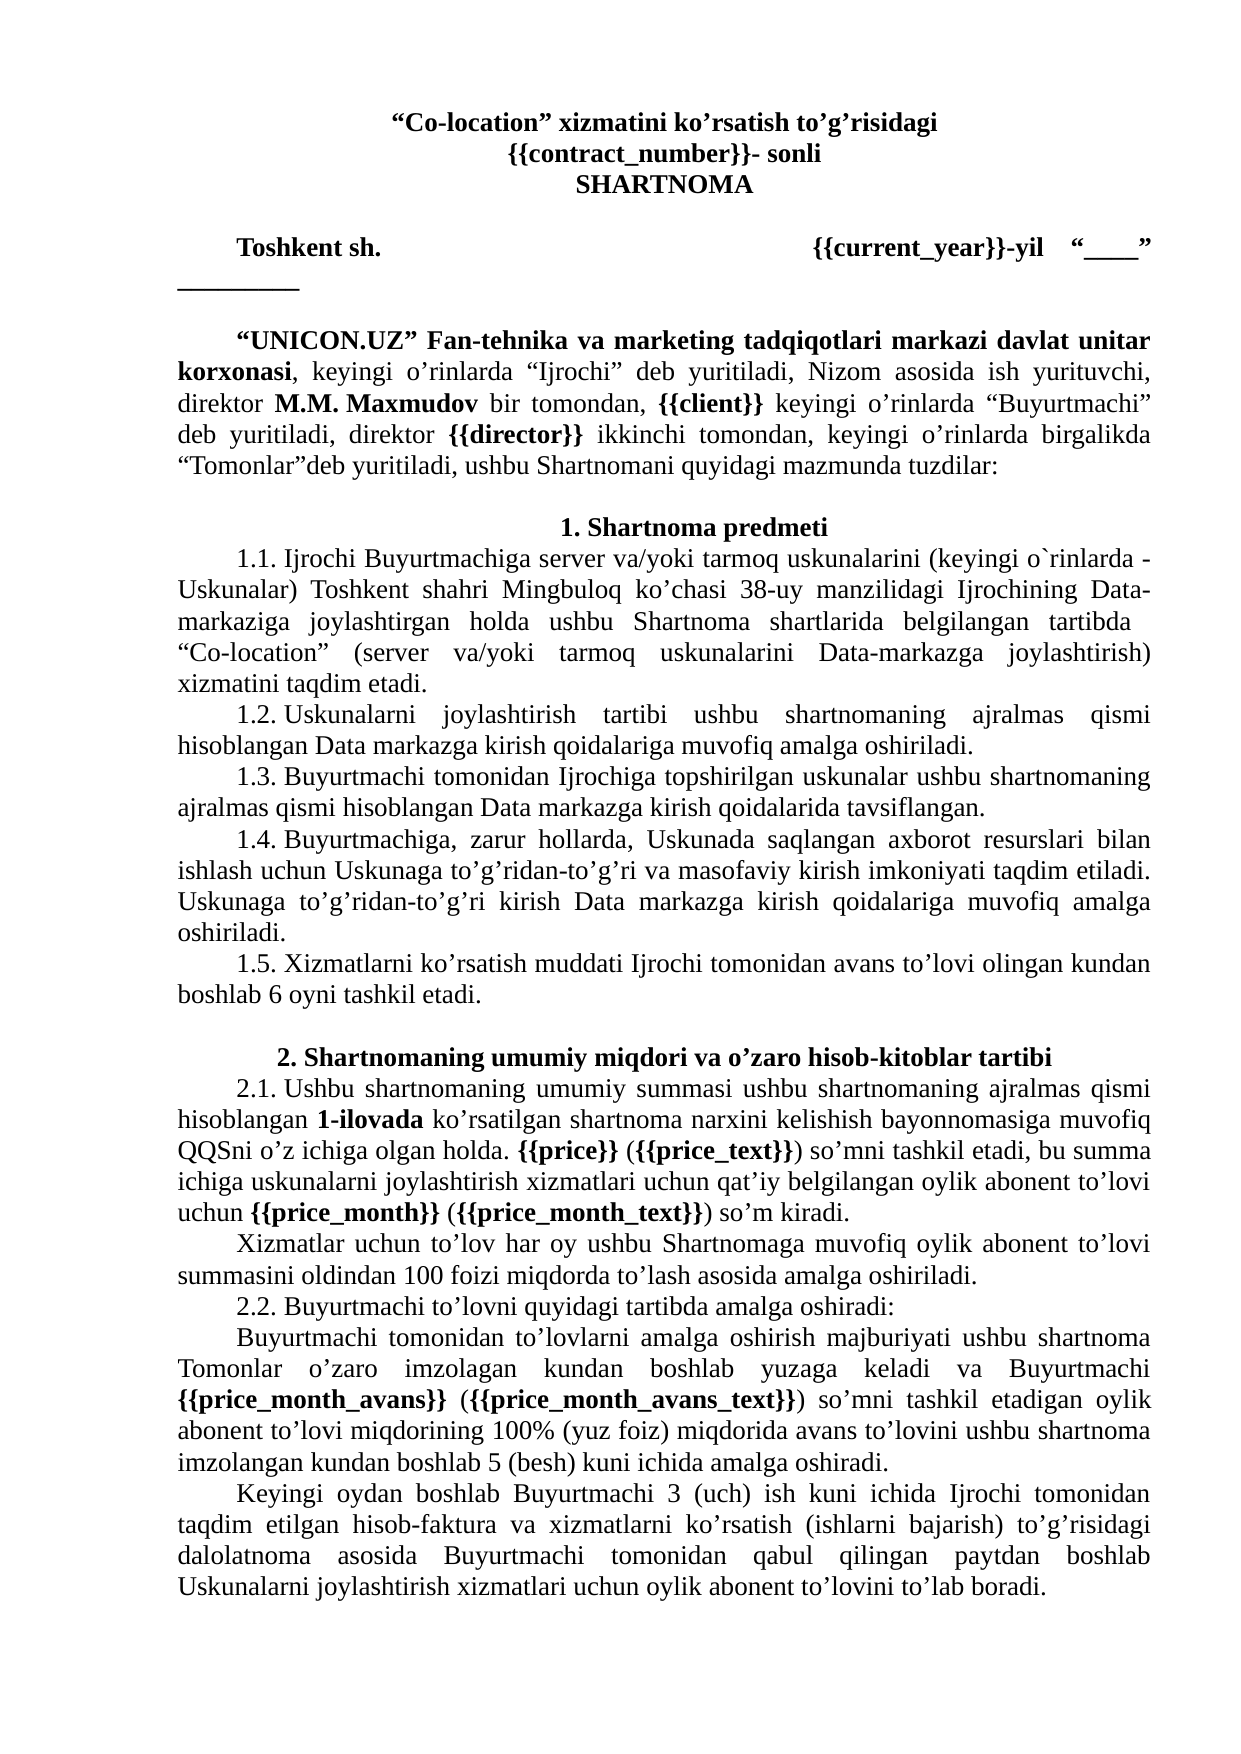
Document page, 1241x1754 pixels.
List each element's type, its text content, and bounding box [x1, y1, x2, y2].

text 1. Shartnoma predmeti [177, 511, 1152, 542]
text “UNICON.UZ” Fan-tehnika va marketing tadqiqotlari markazi davlat unitar korxonasi, keyingi o’rinlarda “Ijrochi” deb yuritiladi, Nizom asosida ish yurituvchi, direktor M.M. Maxmudov bir tomondan, {{client}} keyingi o’rinlarda “Buyurtmachi” deb yuritiladi, direktor {{director}} ikkinchi tomondan, keyingi o’rinlarda birgalikda “Tomonlar”deb yuritiladi, ushbu Shartnomani quyidagi mazmunda tuzdilar: [177, 324, 1152, 480]
text 2.2. Buyurtmachi to’lovni quyidagi tartibda amalga oshiradi: [177, 1290, 1152, 1321]
text 1.2. Uskunalarni joylashtirish tartibi ushbu shartnomaning ajralmas qismi hisoblangan Data markazga kirish qoidalariga muvofiq amalga oshiriladi. [177, 698, 1152, 760]
text 2. Shartnomaning umumiy miqdori va o’zaro hisob-kitoblar tartibi [177, 1041, 1152, 1072]
text “Co-location” xizmatini ko’rsatish to’g’risidagi [177, 106, 1152, 137]
text SHARTNOMA [177, 169, 1152, 200]
text Buyurtmachi tomonidan to’lovlarni amalga oshirish majburiyati ushbu shartnoma Tomonlar o’zaro imzolagan kundan boshlab yuzaga keladi va Buyurtmachi {{price_month_avans}} ({{price_month_avans_text}}) so’mni tashkil etadigan oylik abonent to’lovi miqdorining 100% (yuz foiz) miqdorida avans to’lovini ushbu shartnoma imzolangan kundan boshlab 5 (besh) kuni ichida amalga oshiradi. [177, 1321, 1152, 1477]
text {{contract_number}}- sonli [177, 137, 1152, 169]
text Toshkent sh. {{current_year}}-yil “____” _________ [177, 231, 1152, 293]
text Keyingi oydan boshlab Buyurtmachi 3 (uch) ish kuni ichida Ijrochi tomonidan taqdim etilgan hisob-faktura va xizmatlarni ko’rsatish (ishlarni bajarish) to’g’risidagi dalolatnoma asosida Buyurtmachi tomonidan qabul qilingan paytdan boshlab Uskunalarni joylashtirish xizmatlari uchun oylik abonent to’lovini to’lab boradi. [177, 1477, 1152, 1601]
text 1.5. Xizmatlarni ko’rsatish muddati Ijrochi tomonidan avans to’lovi olingan kundan boshlab 6 oyni tashkil etadi. [177, 947, 1152, 1009]
text 2.1. Ushbu shartnomaning umumiy summasi ushbu shartnomaning ajralmas qismi hisoblangan 1-ilovada ko’rsatilgan shartnoma narxini kelishish bayonnomasiga muvofiq QQSni o’z ichiga olgan holda. {{price}} ({{price_text}}) so’mni tashkil etadi, bu summa ichiga uskunalarni joylashtirish xizmatlari uchun qat’iy belgilangan oylik abonent to’lovi uchun {{price_month}} ({{price_month_text}}) so’m kiradi. [177, 1072, 1152, 1228]
text 1.1. Ijrochi Buyurtmachiga server va/yoki tarmoq uskunalarini (keyingi o`rinlarda - Uskunalar) Toshkent shahri Mingbuloq ko’chasi 38-uy manzilidagi Ijrochining Data-markaziga joylashtirgan holda ushbu Shartnoma shartlarida belgilangan tartibda “Co-location” (server va/yoki tarmoq uskunalarini Data-markazga joylashtirish) xizmatini taqdim etadi. [177, 542, 1152, 698]
text 1.3. Buyurtmachi tomonidan Ijrochiga topshirilgan uskunalar ushbu shartnomaning ajralmas qismi hisoblangan Data markazga kirish qoidalarida tavsiflangan. [177, 760, 1152, 823]
text Xizmatlar uchun to’lov har oy ushbu Shartnomaga muvofiq oylik abonent to’lovi summasini oldindan 100 foizi miqdorda to’lash asosida amalga oshiriladi. [177, 1228, 1152, 1290]
text 1.4. Buyurtmachiga, zarur hollarda, Uskunada saqlangan axborot resurslari bilan ishlash uchun Uskunaga to’g’ridan-to’g’ri va masofaviy kirish imkoniyati taqdim etiladi. Uskunaga to’g’ridan-to’g’ri kirish Data markazga kirish qoidalariga muvofiq amalga oshiriladi. [177, 823, 1152, 947]
